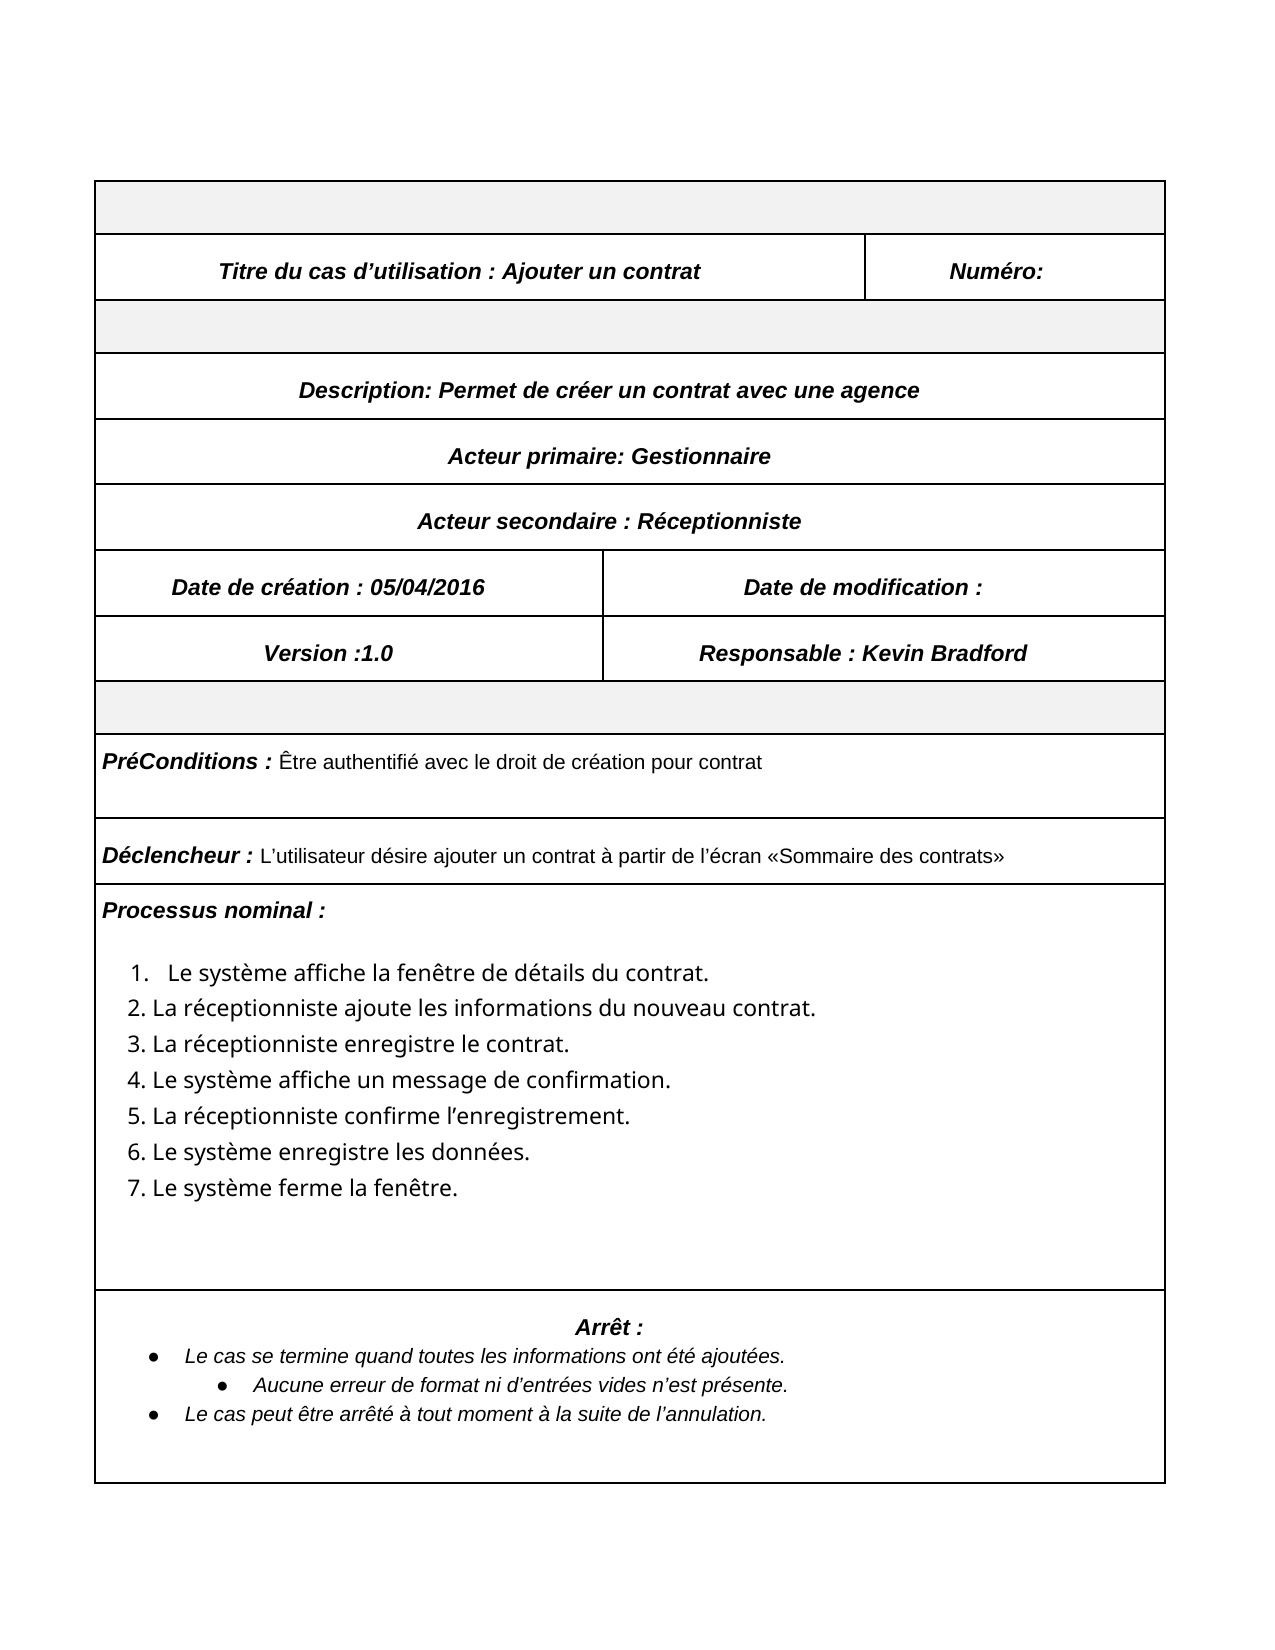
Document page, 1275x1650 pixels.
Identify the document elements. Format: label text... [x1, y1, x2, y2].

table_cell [96, 1291, 1164, 1482]
table_cell Titre du cas d’utilisation : Ajouter un contrat [96, 235, 864, 299]
table_cell Acteur primaire: Gestionnaire [96, 420, 1164, 483]
table_cell Numéro: [866, 235, 1164, 299]
table_cell Processus nominal : Le système affiche la fenêtre de détails du contrat. 2. La réceptionniste ajoute les informations du nouveau contrat. 3. La réceptionniste enregistre le contrat. 4. Le système affiche un message de confirmation. 5. La réceptionniste confirme l’enregistrement. 6. Le système enregistre les données. 7. Le système ferme la fenêtre. [96, 885, 1164, 1289]
table_cell Date de création : 05/04/2016 [96, 551, 602, 614]
table_cell Description: Permet de créer un contrat avec une agence [96, 354, 1164, 418]
table_cell Responsable : Kevin Bradford [604, 617, 1164, 680]
table_cell Version :1.0 [96, 617, 602, 680]
table_cell Acteur secondaire : Réceptionniste [96, 485, 1164, 549]
table_header [96, 182, 1164, 233]
table_cell Déclencheur : L’utilisateur désire ajouter un contrat à partir de l’écran «Sommaire des contrats» [96, 819, 1164, 883]
table_cell PréConditions : Être authentifié avec le droit de création pour contrat [96, 735, 1164, 817]
table_cell [96, 682, 1164, 733]
table_cell Date de modification : [604, 551, 1164, 614]
table_cell [96, 301, 1164, 352]
